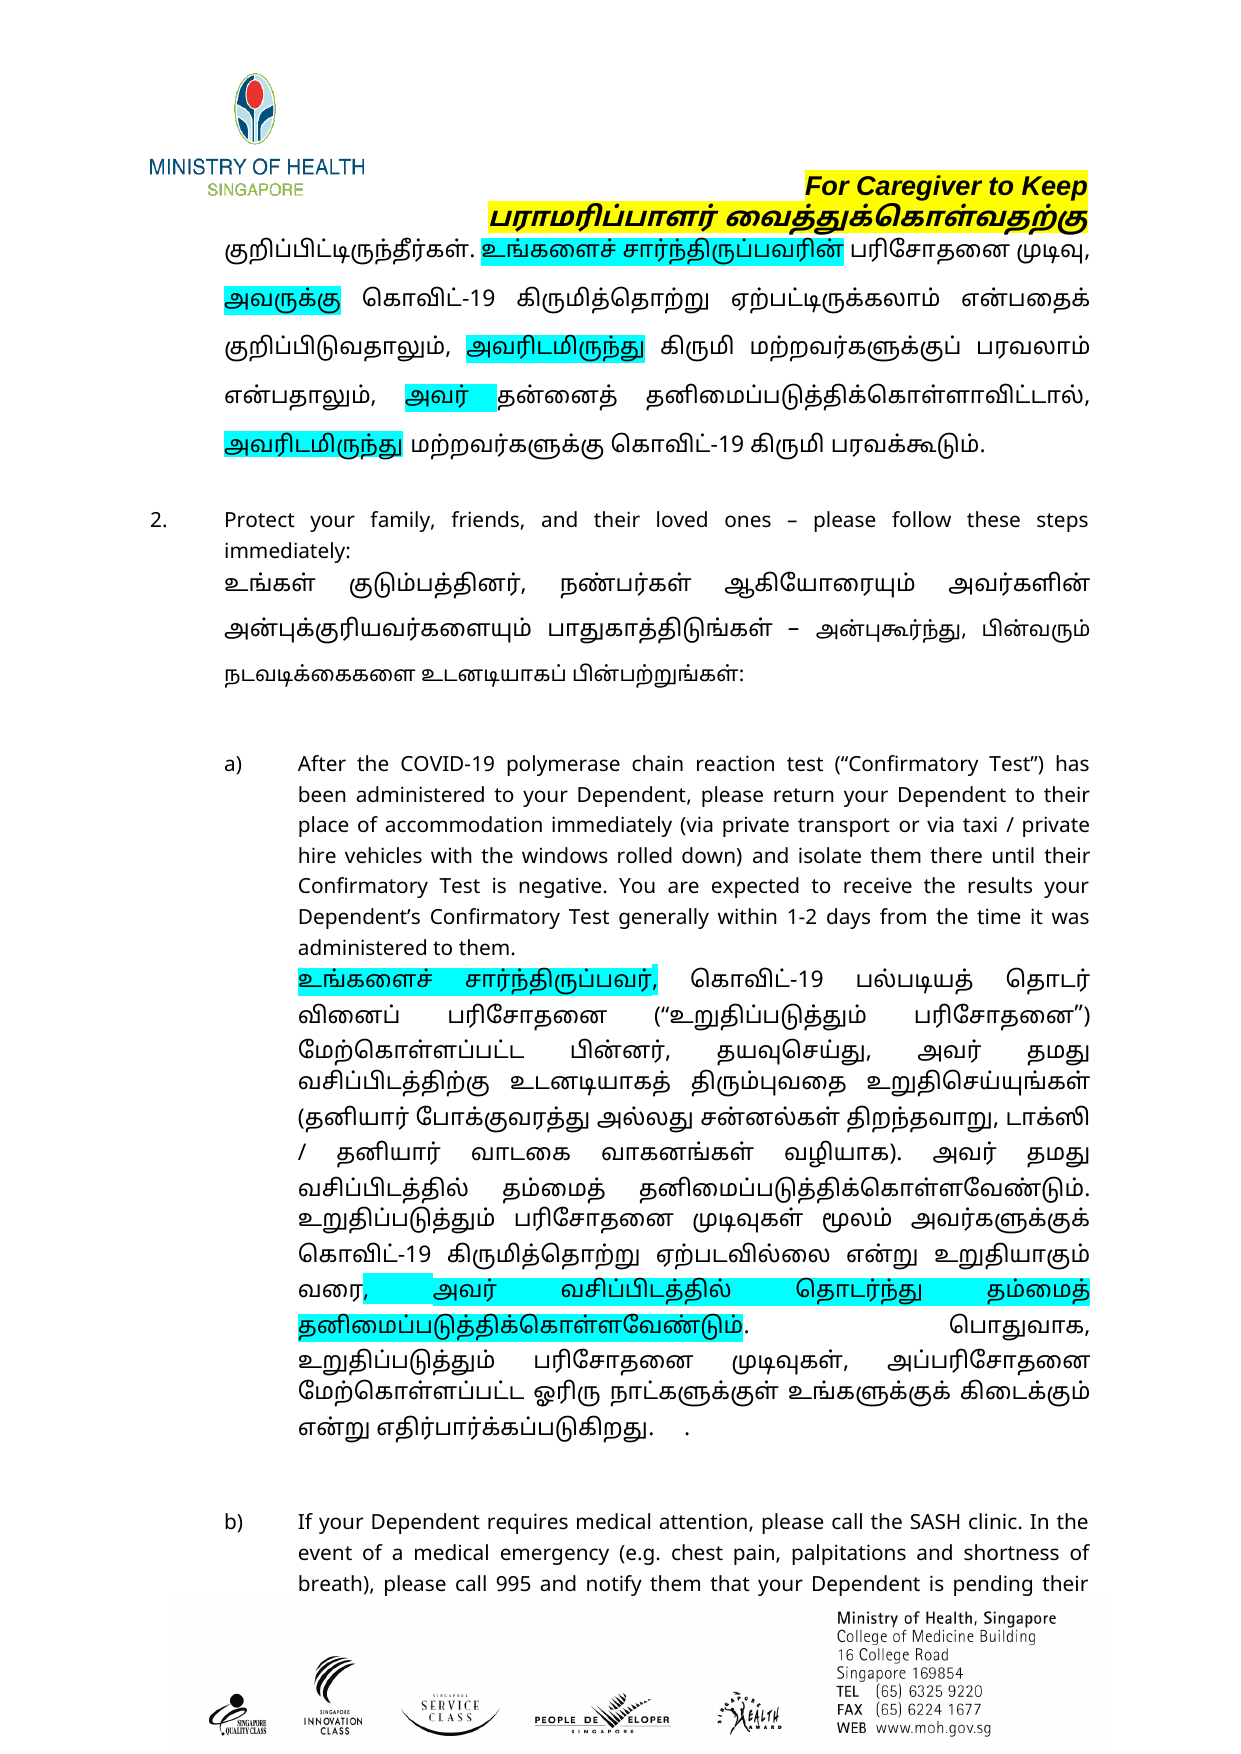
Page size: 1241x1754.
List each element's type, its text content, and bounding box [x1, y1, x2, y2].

list உங்களைச் சார்ந்திருப்பவர், கொவிட்-19 பல்படியத் தொடர் வினைப் பரிசோதனை (“உறுதிப்படுத்தும் பரிசோதனை”) மேற்கொள்ளப்பட்ட பின்னர், தயவுசெய்து, அவர் தமது வசிப்பிடத்திற்கு உடனடியாகத் திரும்புவதை உறுதிசெய்யுங்கள் (தனியார் போக்குவரத்து அல்லது சன்னல்கள் திறந்தவாறு, டாக்ஸி / தனியார் வாடகை வாகனங்கள் வழியாக). அவர் தமது வசிப்பிடத்தில் தம்மைத் தனிமைப்படுத்திக்கொள்ளவேண்டும். உறுதிப்படுத்தும் பரிசோதனை முடிவுகள் மூலம் அவர்களுக்குக் கொவிட்-19 கிருமித்தொற்று ஏற்படவில்லை என்று உறுதியாகும் வரை, அவர் வசிப்பிடத்தில் தொடர்ந்து தம்மைத் தனிமைப்படுத்திக்கொள்ளவேண்டும். பொதுவாக, உறுதிப்படுத்தும் பரிசோதனை முடிவுகள், அப்பரிசோதனை மேற்கொள்ளப்பட்ட ஓரிரு நாட்களுக்குள் உங்களுக்குக் கிடைக்கும் என்று எதிர்பார்க்கப்படுகிறது. . [298, 963, 1090, 1443]
list உங்கள் குடும்பத்தினர், நண்பர்கள் ஆகியோரையும் அவர்களின் அன்புக்குரியவர்களையும் பாதுகாத்திடுங்கள் – அன்புகூர்ந்து, பின்வரும் நடவடிக்கைகளை உடனடியாகப் பின்பற்றுங்கள்: [224, 567, 1090, 689]
picture [169, 1592, 1110, 1754]
list Protect your family, friends, and their loved ones – please follow these steps immediately: [150, 506, 1090, 564]
picture [150, 73, 364, 196]
list After the COVID-19 polymerase chain reaction test (“Confirmatory Test”) has been administered to your Dependent, please return your Dependent to their place of accommodation immediately (via private transport or via taxi / private hire vehicles with the windows rolled down) and isolate them there until their Confirmatory Test is negative. You are expected to receive the results your Dependent’s Confirmatory Test generally within 1-2 days from the time it was administered to them. [224, 749, 1090, 961]
